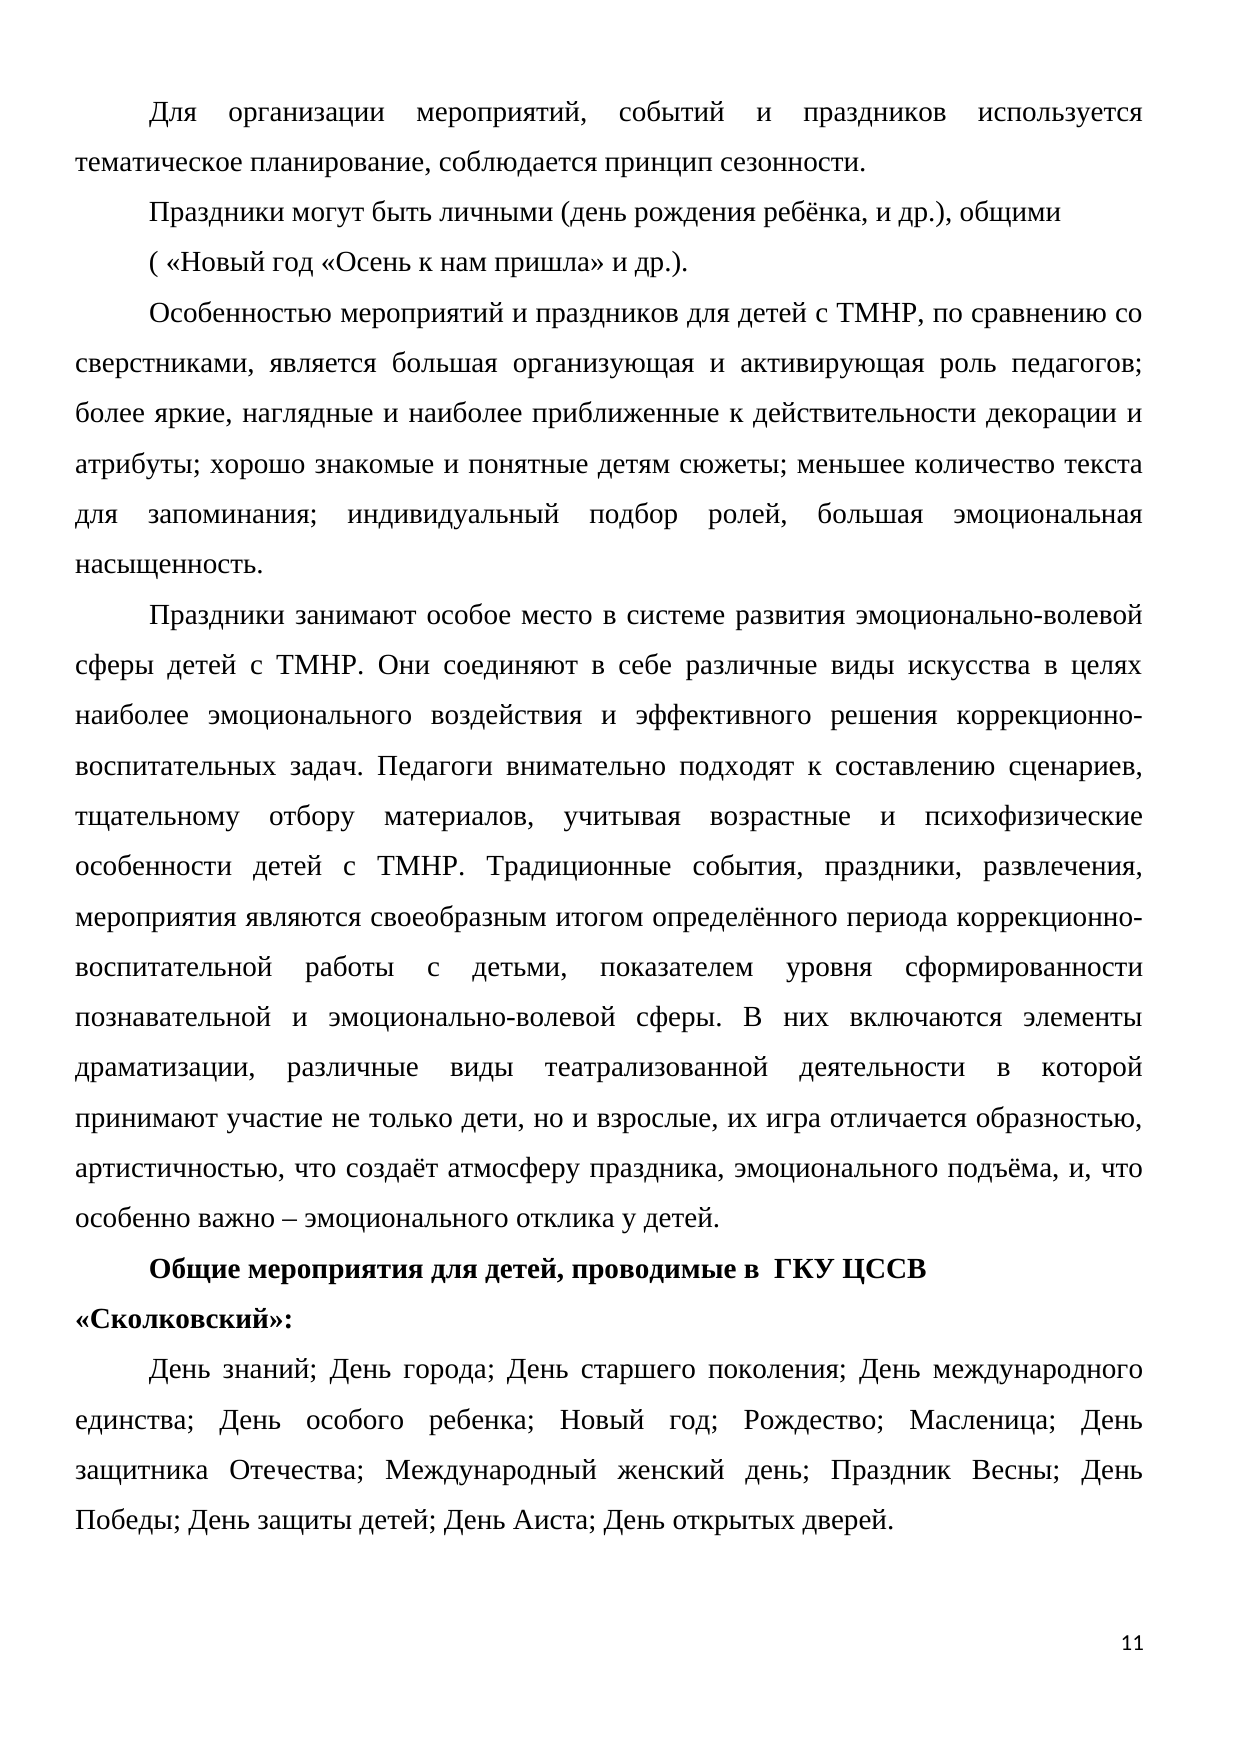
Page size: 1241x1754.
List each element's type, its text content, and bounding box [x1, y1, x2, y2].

text Праздники могут быть личными (день рождения ребёнка, и др.), общими [75, 194, 1144, 228]
text Общие мероприятия для детей, проводимые в ГКУ ЦССВ «Сколковский»: [75, 1251, 1144, 1335]
text ( «Новый год «Осень к нам пришла» и др.). [75, 244, 1144, 278]
text Праздники занимают особое место в системе развития эмоционально-волевой сферы детей с ТМНР. Они соединяют в себе различные виды искусства в целях наиболее эмоционального воздействия и эффективного решения коррекционно-воспитательных задач. Педагоги внимательно подходят к составлению сценариев, тщательному отбору материалов, учитывая возрастные и психофизические особенности детей с ТМНР. Традиционные события, праздники, развлечения, мероприятия являются своеобразным итогом определённого периода коррекционно-воспитательной работы с детьми, показателем уровня сформированности познавательной и эмоционально-волевой сферы. В них включаются элементы драматизации, различные виды театрализованной деятельности в которой принимают участие не только дети, но и взрослые, их игра отличается образностью, артистичностью, что создаёт атмосферу праздника, эмоционального подъёма, и, что особенно важно – эмоционального отклика у детей. [75, 597, 1144, 1234]
text Особенностью мероприятий и праздников для детей с ТМНР, по сравнению со сверстниками, является большая организующая и активирующая роль педагогов; более яркие, наглядные и наиболее приближенные к действительности декорации и атрибуты; хорошо знакомые и понятные детям сюжеты; меньшее количество текста для запоминания; индивидуальный подбор ролей, большая эмоциональная насыщенность. [75, 295, 1144, 580]
text Для организации мероприятий, событий и праздников используется тематическое планирование, соблюдается принцип сезонности. [75, 94, 1144, 177]
text День знаний; День города; День старшего поколения; День международного единства; День особого ребенка; Новый год; Рождество; Масленица; День защитника Отечества; Международный женский день; Праздник Весны; День Победы; День защиты детей; День Аиста; День открытых дверей. [75, 1351, 1144, 1536]
